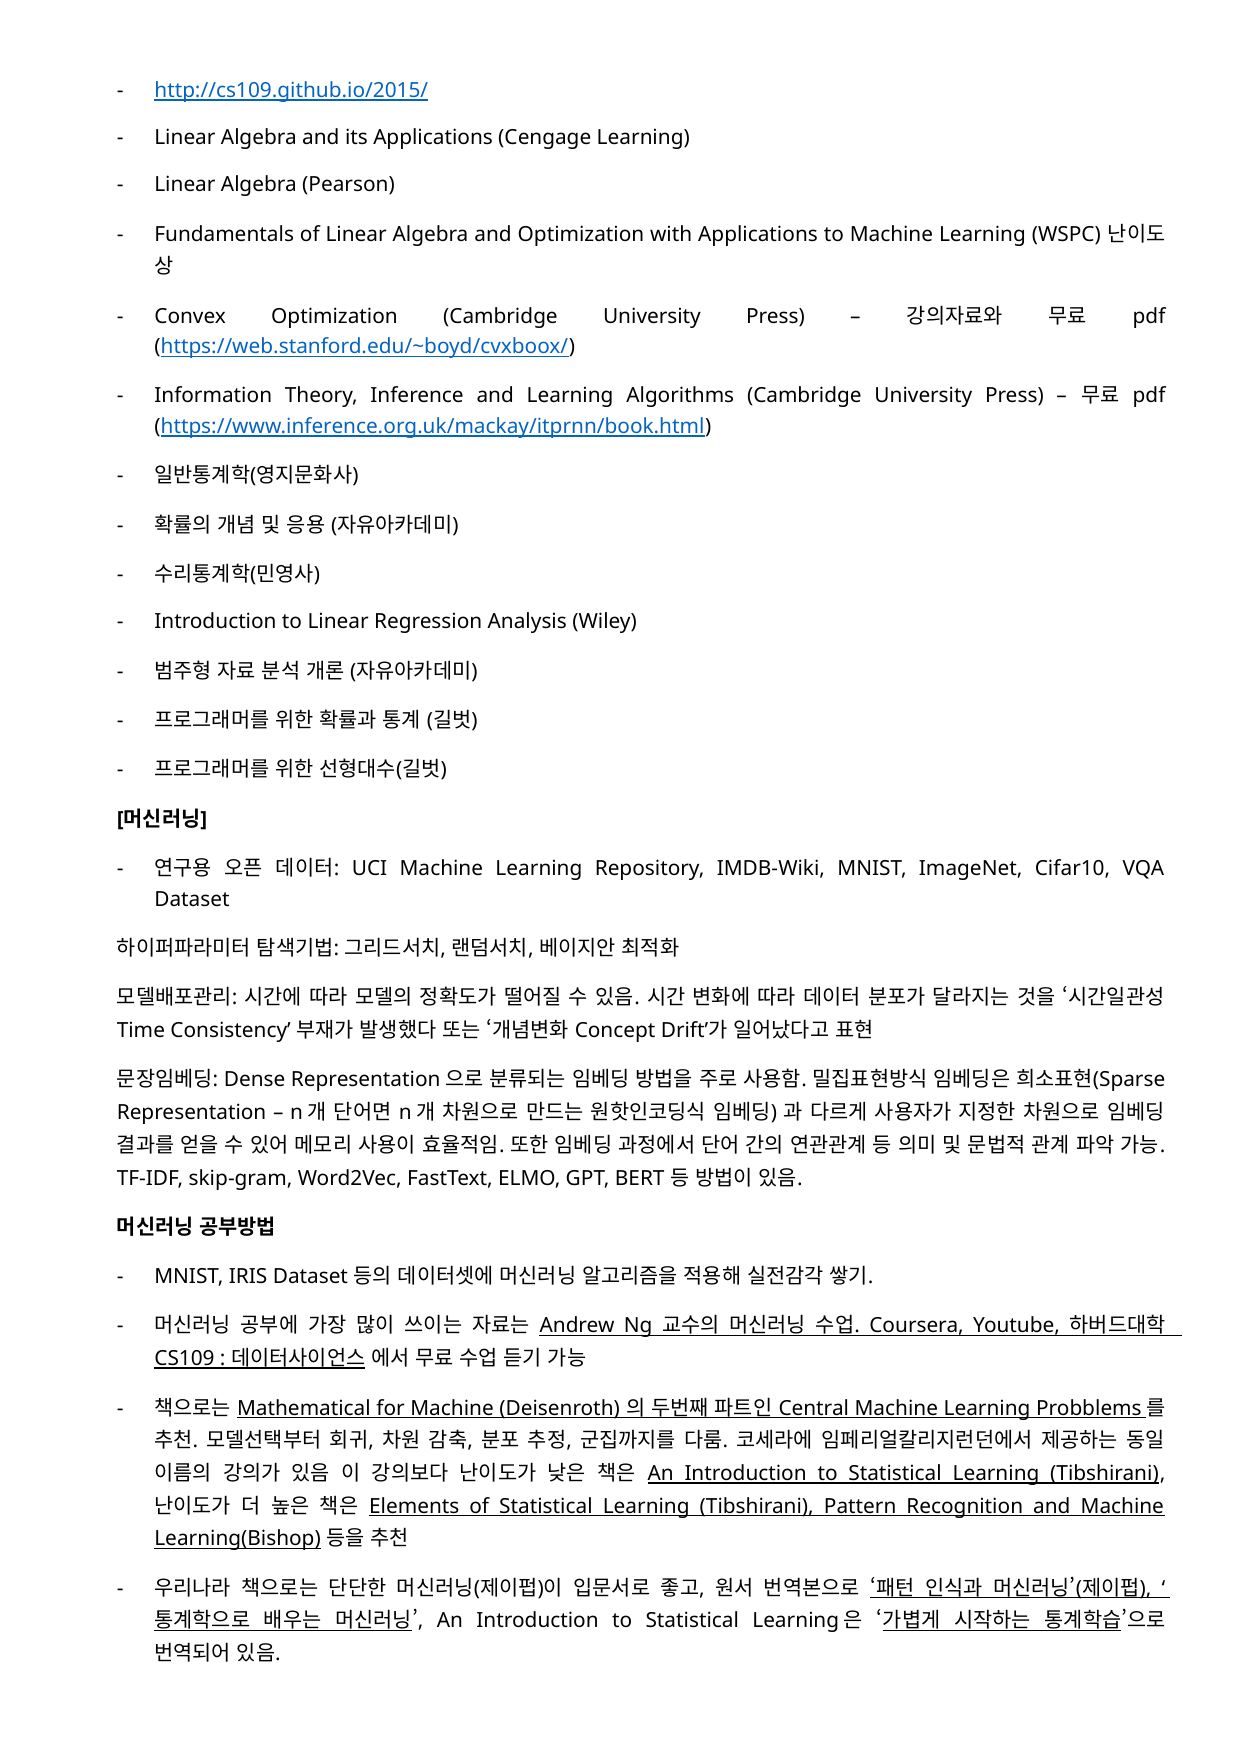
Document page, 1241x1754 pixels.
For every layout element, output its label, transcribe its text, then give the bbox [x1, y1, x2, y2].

list 범주형 자료 분석 개론 (자유아카데미) [117, 654, 1165, 684]
text 하이퍼파라미터 탐색기법: 그리드서치, 랜덤서치, 베이지안 최적화 [117, 931, 1165, 961]
list 머신러닝 공부에 가장 많이 쓰이는 자료는 Andrew Ng 교수의 머신러닝 수업. Coursera, Youtube, 하버드대학 CS109 : 데이터사이언스 에서 무료 수업 듣기 가능 [117, 1309, 1165, 1372]
text 문장임베딩: Dense Representation으로 분류되는 임베딩 방법을 주로 사용함. 밀집표현방식 임베딩은 희소표현(Sparse Representation – n개 단어면 n개 차원으로 만드는 원핫인코딩식 임베딩) 과 다르게 사용자가 지정한 차원으로 임베딩 결과를 얻을 수 있어 메모리 사용이 효율적임. 또한 임베딩 과정에서 단어 간의 연관관계 등 의미 및 문법적 관계 파악 가능. TF-IDF, skip-gram, Word2Vec, FastText, ELMO, GPT, BERT 등 방법이 있음. [117, 1063, 1165, 1191]
list 일반통계학(영지문화사) [117, 458, 1165, 489]
list 프로그래머를 위한 선형대수(길벗) [117, 753, 1165, 783]
list Information Theory, Inference and Learning Algorithms (Cambridge University Press) – 무료 pdf (https://www.inference.org.uk/mackay/itprnn/book.html) [117, 379, 1165, 439]
text [머신러닝] [117, 802, 1165, 832]
list 프로그래머를 위한 확률과 통계 (길벗) [117, 703, 1165, 733]
list Linear Algebra (Pearson) [117, 169, 1165, 198]
list 우리나라 책으로는 단단한 머신러닝(제이펍)이 입문서로 좋고, 원서 번역본으로 ‘패턴 인식과 머신러닝’(제이펍), ‘통계학으로 배우는 머신러닝’, An Introduction to Statistical Learning은 ‘가볍게 시작하는 통계학습’으로 번역되어 있음. [117, 1571, 1165, 1667]
text 모델배포관리: 시간에 따라 모델의 정확도가 떨어질 수 있음. 시간 변화에 따라 데이터 분포가 달라지는 것을 ‘시간일관성 Time Consistency’ 부재가 발생했다 또는 ‘개념변화 Concept Drift’가 일어났다고 표현 [117, 981, 1165, 1043]
list Introduction to Linear Regression Analysis (Wiley) [117, 607, 1165, 635]
list Convex Optimization (Cambridge University Press) – 강의자료와 무료 pdf (https://web.stanford.edu/~boyd/cvxboox/) [117, 299, 1165, 360]
list 확률의 개념 및 응용 (자유아카데미) [117, 508, 1165, 538]
list Linear Algebra and its Applications (Cengage Learning) [117, 122, 1165, 151]
list 연구용 오픈 데이터: UCI Machine Learning Repository, IMDB-Wiki, MNIST, ImageNet, Cifar10, VQA Dataset [117, 851, 1165, 912]
text 머신러닝 공부방법 [117, 1210, 1165, 1240]
list http://cs109.github.io/2015/ [117, 75, 1165, 103]
list 책으로는 Mathematical for Machine (Deisenroth) 의 두번째 파트인 Central Machine Learning Probblems를 추천. 모델선택부터 회귀, 차원 감축, 분포 추정, 군집까지를 다룸. 코세라에 임페리얼칼리지런던에서 제공하는 동일 이름의 강의가 있음 이 강의보다 난이도가 낮은 책은 An Introduction to Statistical Learning (Tibshirani), 난이도가 더 높은 책은 Elements of Statistical Learning (Tibshirani), Pattern Recognition and Machine Learning(Bishop) 등을 추천 [117, 1391, 1165, 1552]
list 수리통계학(민영사) [117, 557, 1165, 587]
list Fundamentals of Linear Algebra and Optimization with Applications to Machine Learning (WSPC) 난이도 상 [117, 217, 1165, 280]
list MNIST, IRIS Dataset 등의 데이터셋에 머신러닝 알고리즘을 적용해 실전감각 쌓기. [117, 1259, 1165, 1290]
